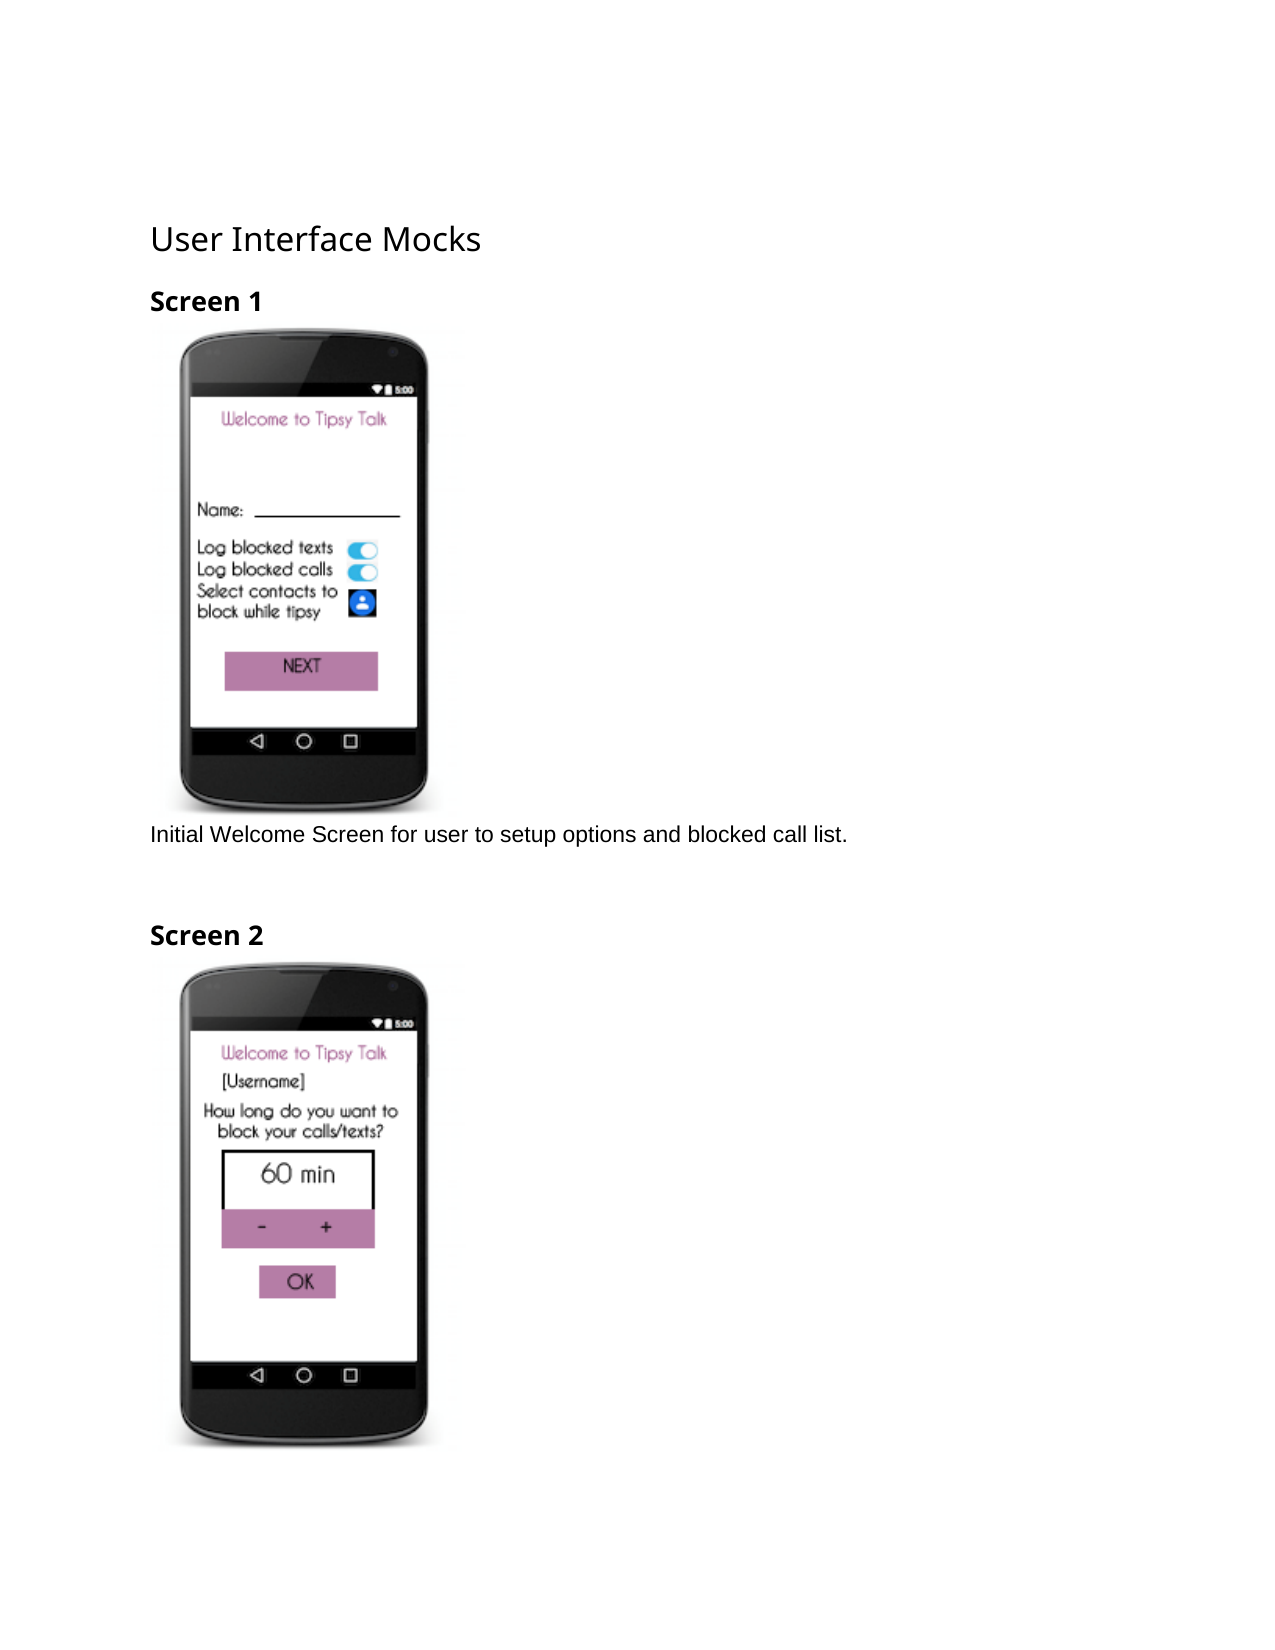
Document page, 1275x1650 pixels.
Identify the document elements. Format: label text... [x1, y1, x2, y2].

text User Interface Mocks [150, 216, 1125, 262]
picture [150, 319, 469, 821]
text Initial Welcome Screen for user to setup options and blocked call list. [150, 821, 1125, 847]
picture [150, 953, 469, 1455]
text Screen 1 [150, 282, 1125, 319]
text Screen 2 [150, 916, 1125, 953]
